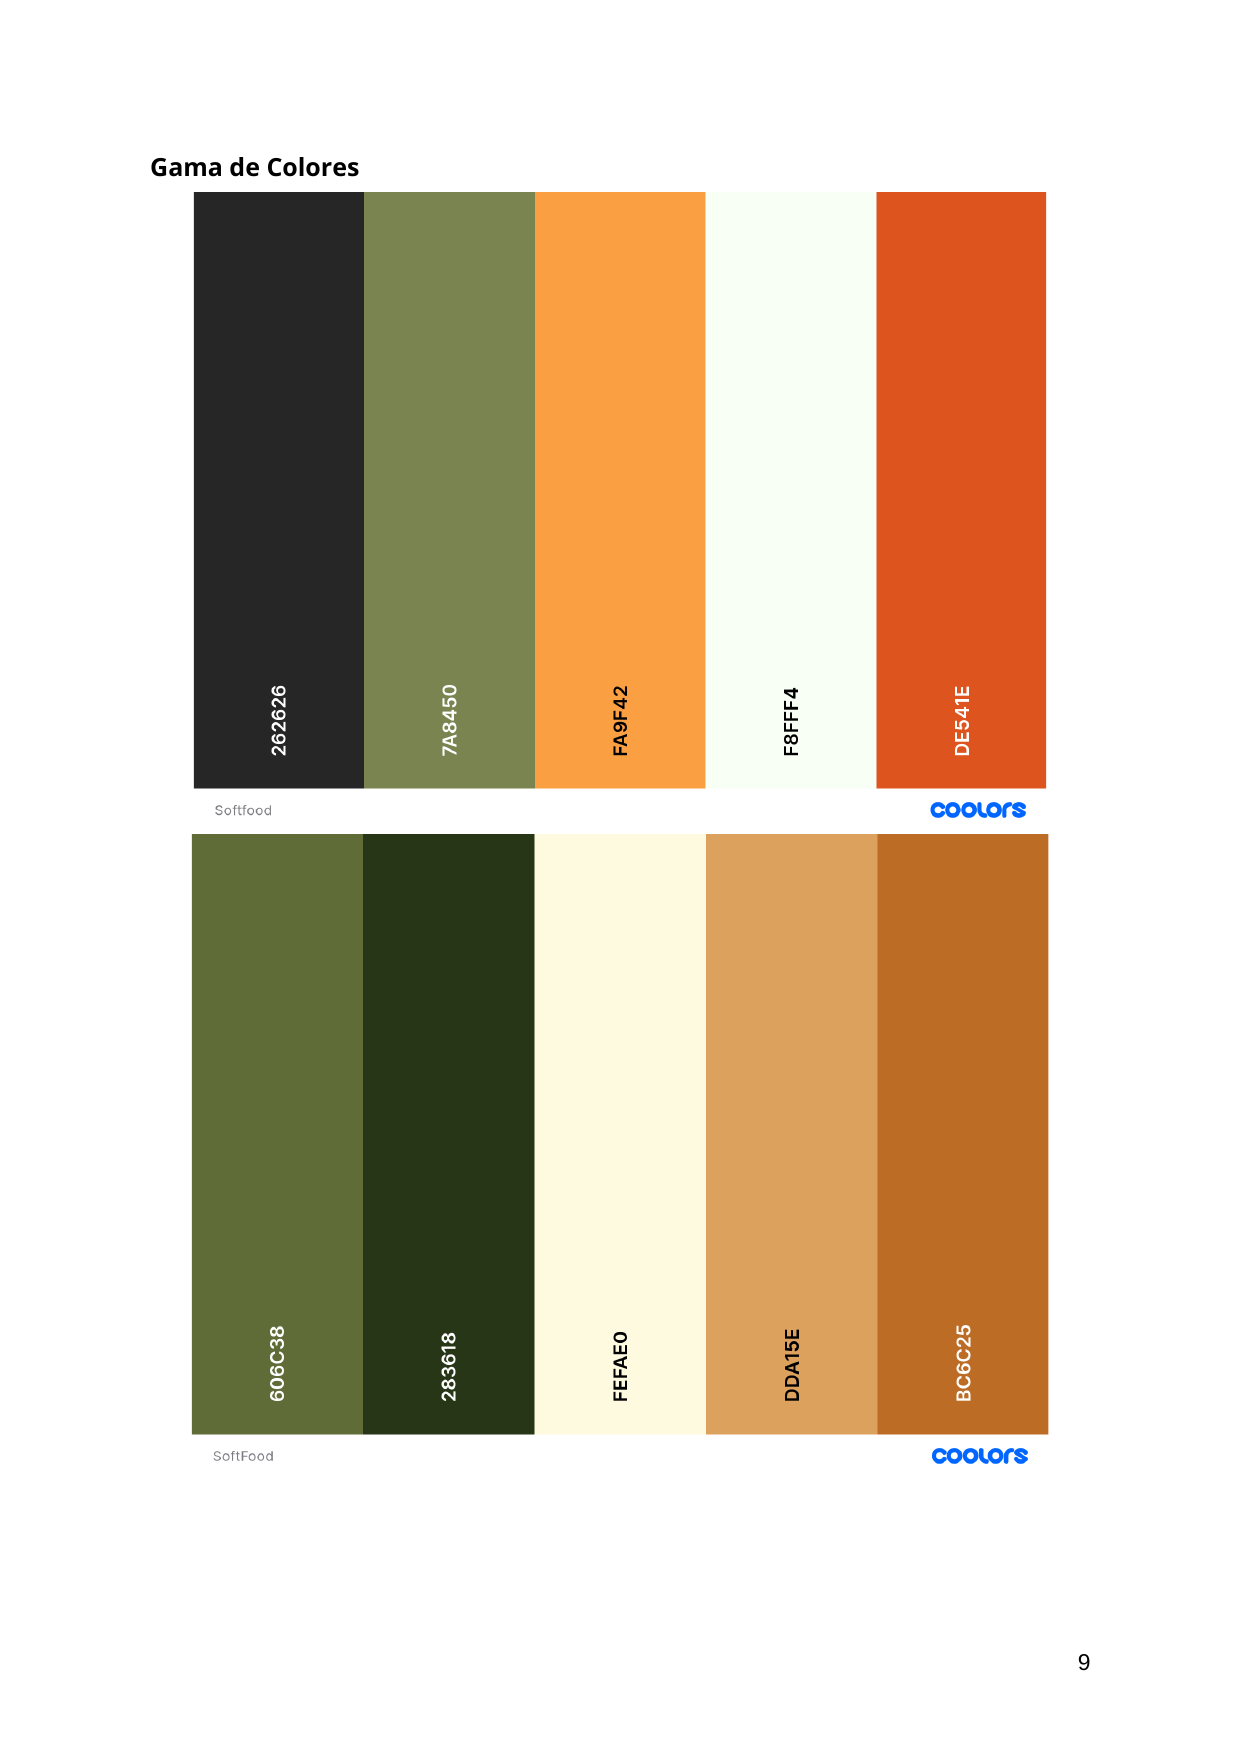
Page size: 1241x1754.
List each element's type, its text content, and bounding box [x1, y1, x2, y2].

picture [193, 192, 1047, 831]
subtitle Gama de Colores [150, 150, 1090, 184]
picture [191, 834, 1049, 1477]
